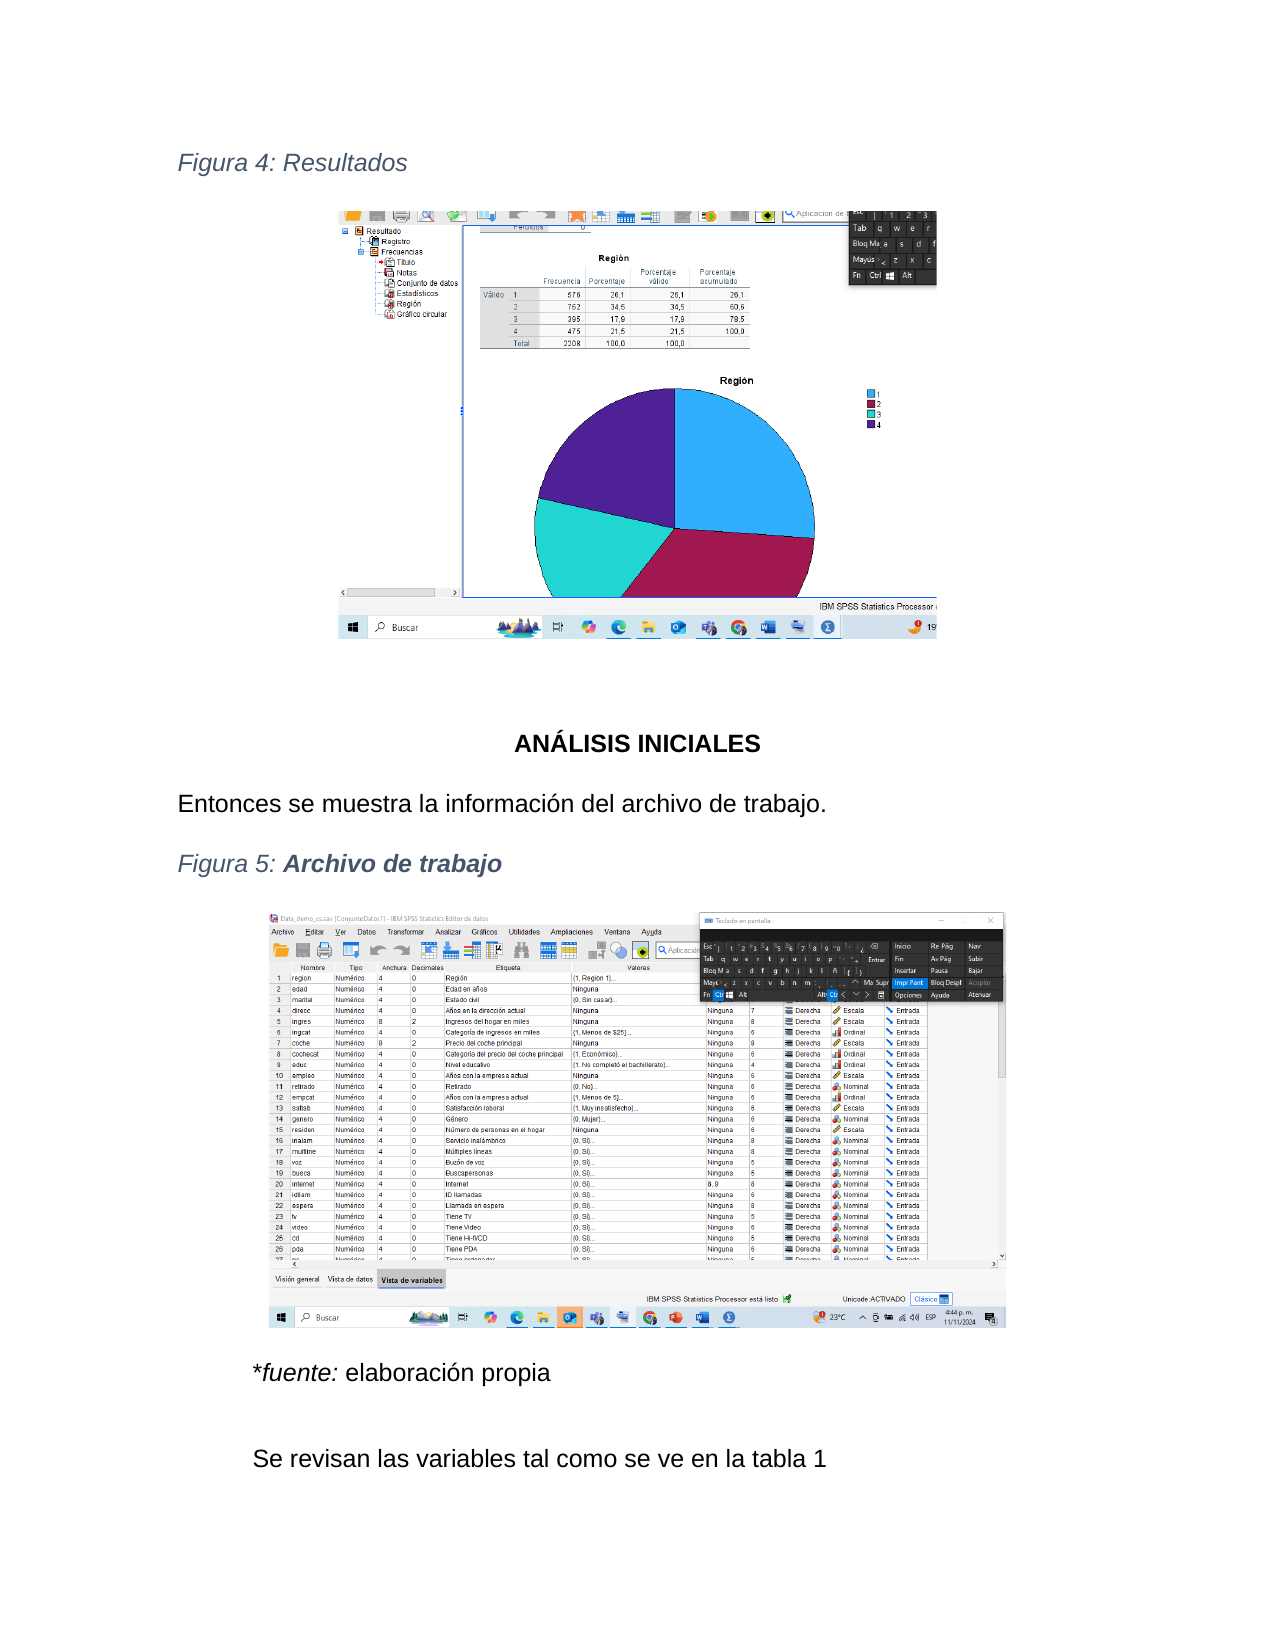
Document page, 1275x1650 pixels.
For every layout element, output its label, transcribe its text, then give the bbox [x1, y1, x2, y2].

picture [268, 912, 1007, 1328]
list *fuente: elaboración propia [252, 1358, 1098, 1387]
list Se revisan las variables tal como se ve en la tabla 1 [252, 1444, 1098, 1473]
text Figura 4: Resultados [177, 148, 1098, 176]
text Entonces se muestra la información del archivo de trabajo. [177, 789, 1098, 817]
picture [338, 211, 937, 639]
text Figura 5: Archivo de trabajo [177, 848, 1098, 877]
text ANÁLISIS INICIALES [177, 729, 1098, 758]
